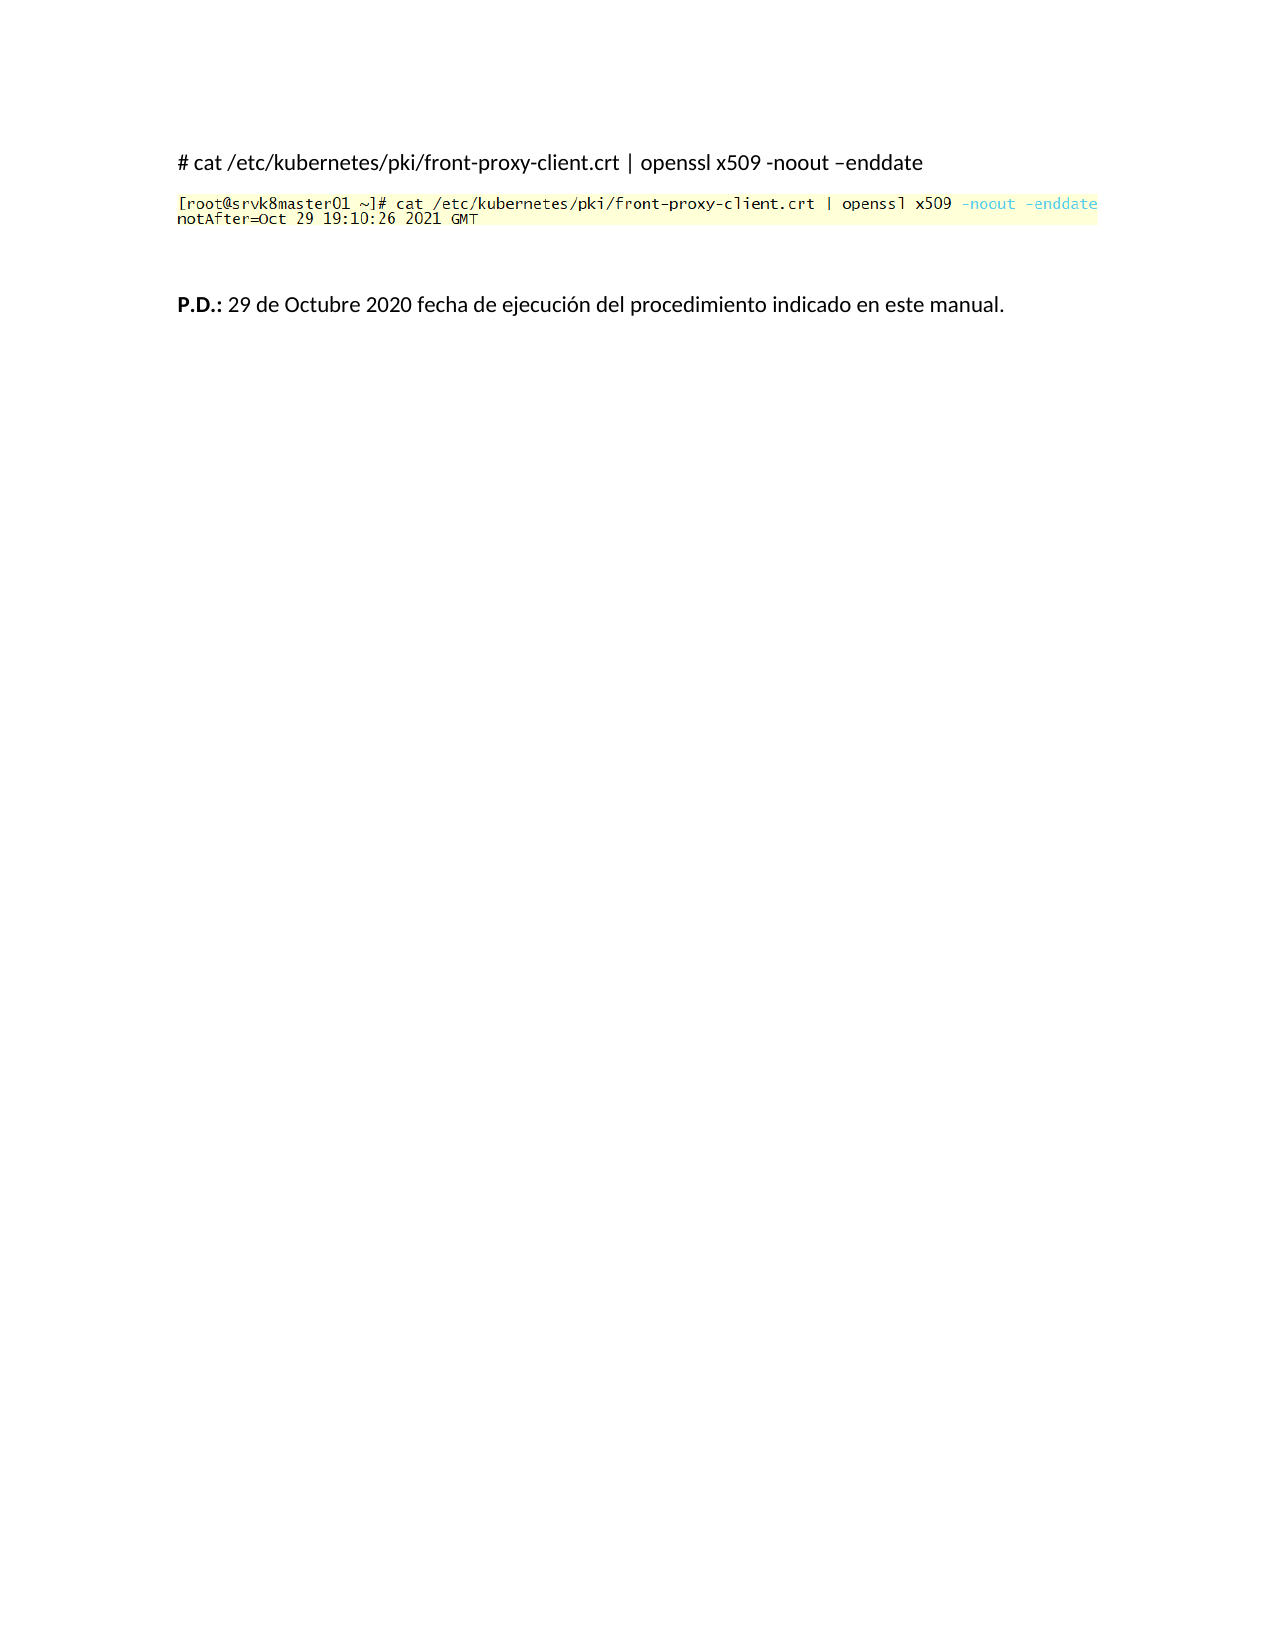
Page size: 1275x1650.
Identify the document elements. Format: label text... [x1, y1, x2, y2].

picture [177, 194, 1098, 225]
text P.D.: 29 de Octubre 2020 fecha de ejecución del procedimiento indicado en este manual. [177, 290, 1098, 318]
text # cat /etc/kubernetes/pki/front-proxy-client.crt | openssl x509 -noout –enddate [177, 148, 1098, 176]
